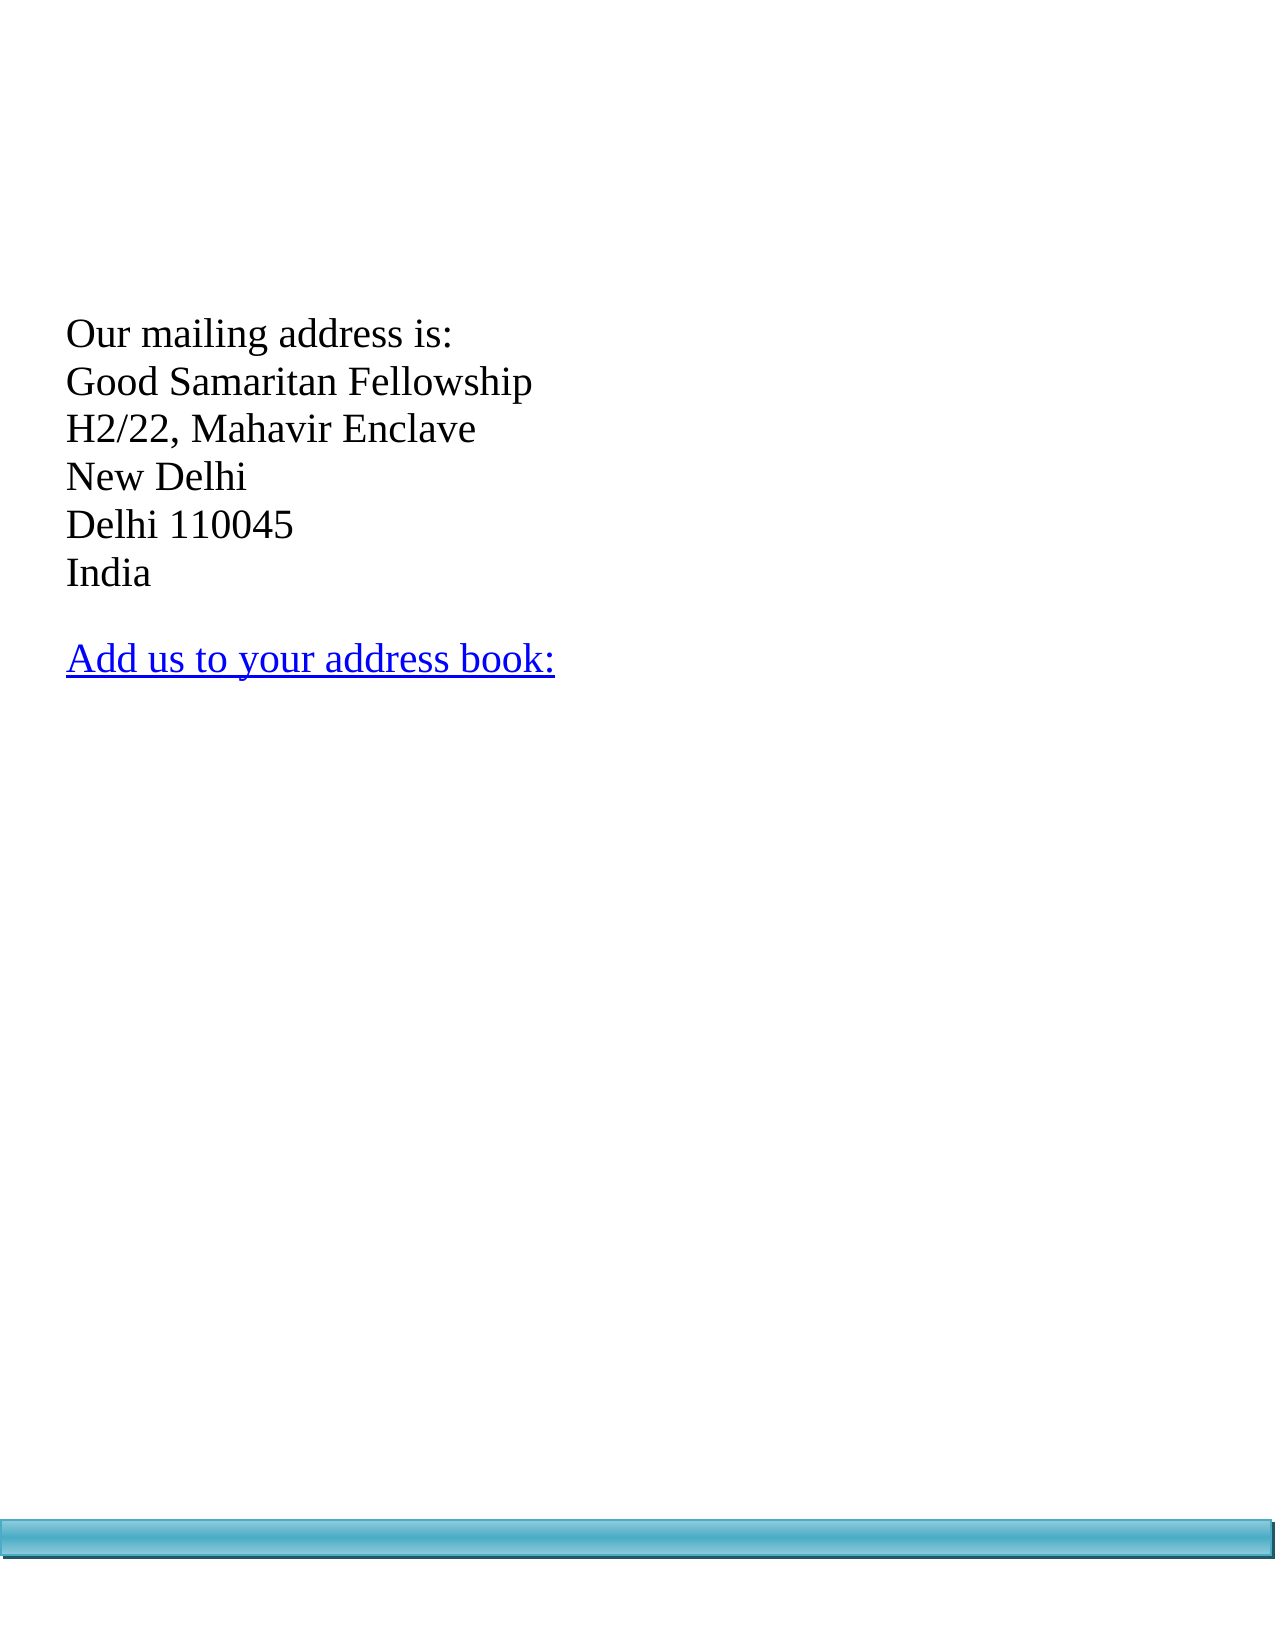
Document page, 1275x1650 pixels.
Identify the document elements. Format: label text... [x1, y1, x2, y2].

text Good Samaritan Fellowship [66, 356, 1035, 404]
text New Delhi [66, 452, 1035, 500]
text Our mailing address is: [66, 308, 1035, 356]
text Add us to your address book: [66, 634, 1035, 682]
text Delhi 110045 [66, 500, 1035, 548]
text India [66, 548, 1035, 596]
text H2/22, Mahavir Enclave [66, 404, 1035, 452]
